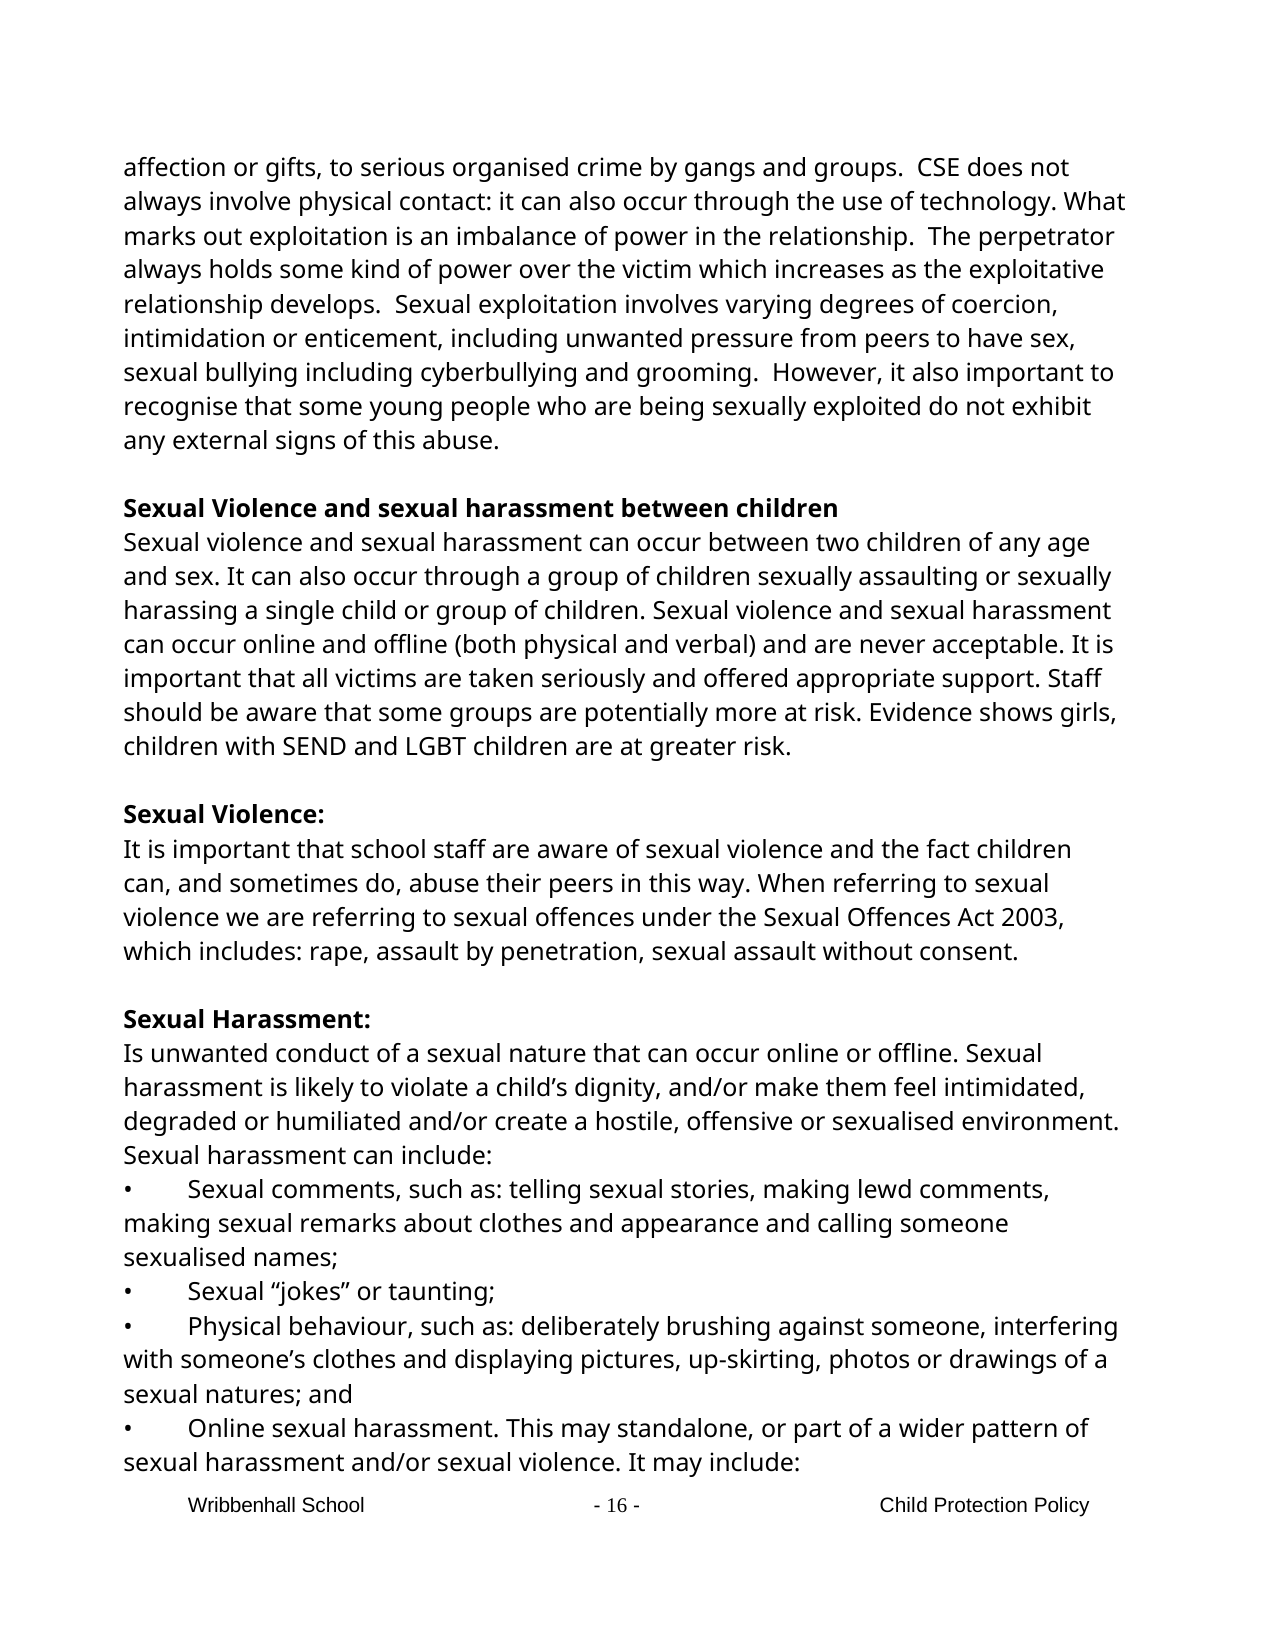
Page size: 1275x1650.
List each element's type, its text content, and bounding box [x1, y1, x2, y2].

text • Sexual comments, such as: telling sexual stories, making lewd comments, making sexual remarks about clothes and appearance and calling someone sexualised names; [123, 1172, 1126, 1274]
text • Online sexual harassment. This may standalone, or part of a wider pattern of sexual harassment and/or sexual violence. It may include: [123, 1410, 1126, 1478]
text Sexual Harassment: [123, 1002, 1126, 1036]
text It is important that school staff are aware of sexual violence and the fact children can, and sometimes do, abuse their peers in this way. When referring to sexual violence we are referring to sexual offences under the Sexual Offences Act 2003, which includes: rape, assault by penetration, sexual assault without consent. [123, 831, 1126, 967]
text Is unwanted conduct of a sexual nature that can occur online or offline. Sexual harassment is likely to violate a child’s dignity, and/or make them feel intimidated, degraded or humiliated and/or create a hostile, offensive or sexualised environment. Sexual harassment can include: [123, 1036, 1126, 1172]
text Sexual violence and sexual harassment can occur between two children of any age and sex. It can also occur through a group of children sexually assaulting or sexually harassing a single child or group of children. Sexual violence and sexual harassment can occur online and offline (both physical and verbal) and are never acceptable. It is important that all victims are taken seriously and offered appropriate support. Staff should be aware that some groups are potentially more at risk. Evidence shows girls, children with SEND and LGBT children are at greater risk. [123, 525, 1126, 763]
text • Physical behaviour, such as: deliberately brushing against someone, interfering with someone’s clothes and displaying pictures, up-skirting, photos or drawings of a sexual natures; and [123, 1308, 1126, 1410]
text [123, 150, 1126, 457]
text Sexual Violence: [123, 797, 1126, 831]
text • Sexual “jokes” or taunting; [123, 1274, 1126, 1308]
text Sexual Violence and sexual harassment between children [123, 491, 1126, 525]
